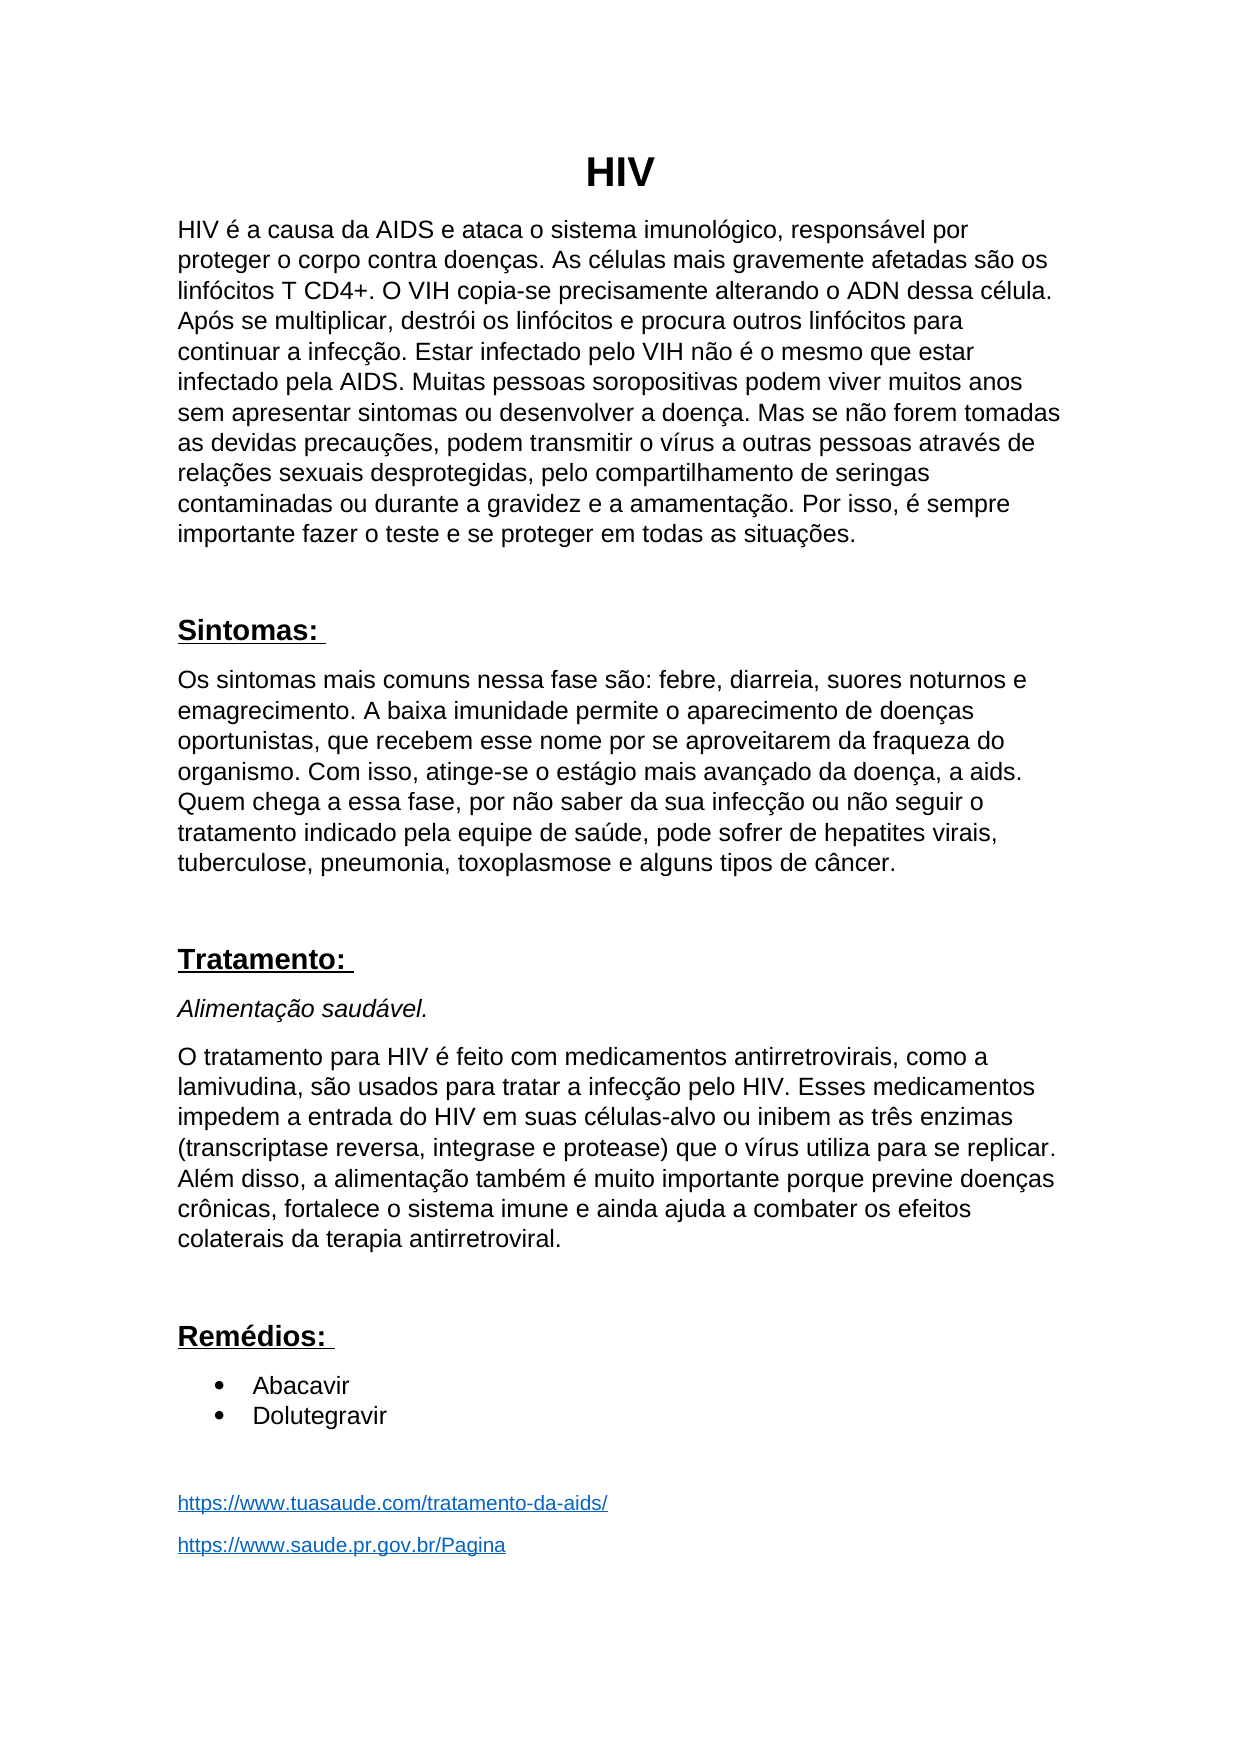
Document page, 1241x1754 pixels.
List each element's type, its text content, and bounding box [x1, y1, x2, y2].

text HIV é a causa da AIDS e ataca o sistema imunológico, responsável por proteger o corpo contra doenças. As células mais gravemente afetadas são os linfócitos T CD4+. O VIH copia-se precisamente alterando o ADN dessa célula. Após se multiplicar, destrói os linfócitos e procura outros linfócitos para continuar a infecção. Estar infectado pelo VIH não é o mesmo que estar infectado pela AIDS. Muitas pessoas soropositivas podem viver muitos anos sem apresentar sintomas ou desenvolver a doença. Mas se não forem tomadas as devidas precauções, podem transmitir o vírus a outras pessoas através de relações sexuais desprotegidas, pelo compartilhamento de seringas contaminadas ou durante a gravidez e a amamentação. Por isso, é sempre importante fazer o teste e se proteger em todas as situações. [177, 215, 1063, 548]
text O tratamento para HIV é feito com medicamentos antirretrovirais, como a lamivudina, são usados para tratar a infecção pelo HIV. Esses medicamentos impedem a entrada do HIV em suas células-alvo ou inibem as três enzimas (transcriptase reversa, integrase e protease) que o vírus utiliza para se replicar. Além disso, a alimentação também é muito importante porque previne doenças crônicas, fortalece o sistema imune e ainda ajuda a combater os efeitos colaterais da terapia antirretroviral. [177, 1041, 1063, 1253]
text Os sintomas mais comuns nessa fase são: febre, diarreia, suores noturnos e emagrecimento. A baixa imunidade permite o aparecimento de doenças oportunistas, que recebem esse nome por se aproveitarem da fraqueza do organismo. Com isso, atinge-se o estágio mais avançado da doença, a aids. Quem chega a essa fase, por não saber da sua infecção ou não seguir o tratamento indicado pela equipe de saúde, pode sofrer de hepatites virais, tuberculose, pneumonia, toxoplasmose e alguns tipos de câncer. [177, 666, 1063, 877]
text Tratamento: [177, 942, 1063, 976]
text Sintomas: [177, 613, 1063, 647]
text https://www.saude.pr.gov.br/Pagina [177, 1532, 1063, 1556]
list Abacavir [215, 1371, 1063, 1399]
list Dolutegravir [215, 1401, 1063, 1430]
text https://www.tuasaude.com/tratamento-da-aids/ [177, 1490, 1063, 1514]
text Alimentação saudável. [177, 994, 1063, 1023]
text Remédios: [177, 1318, 1063, 1352]
text HIV [177, 148, 1063, 196]
